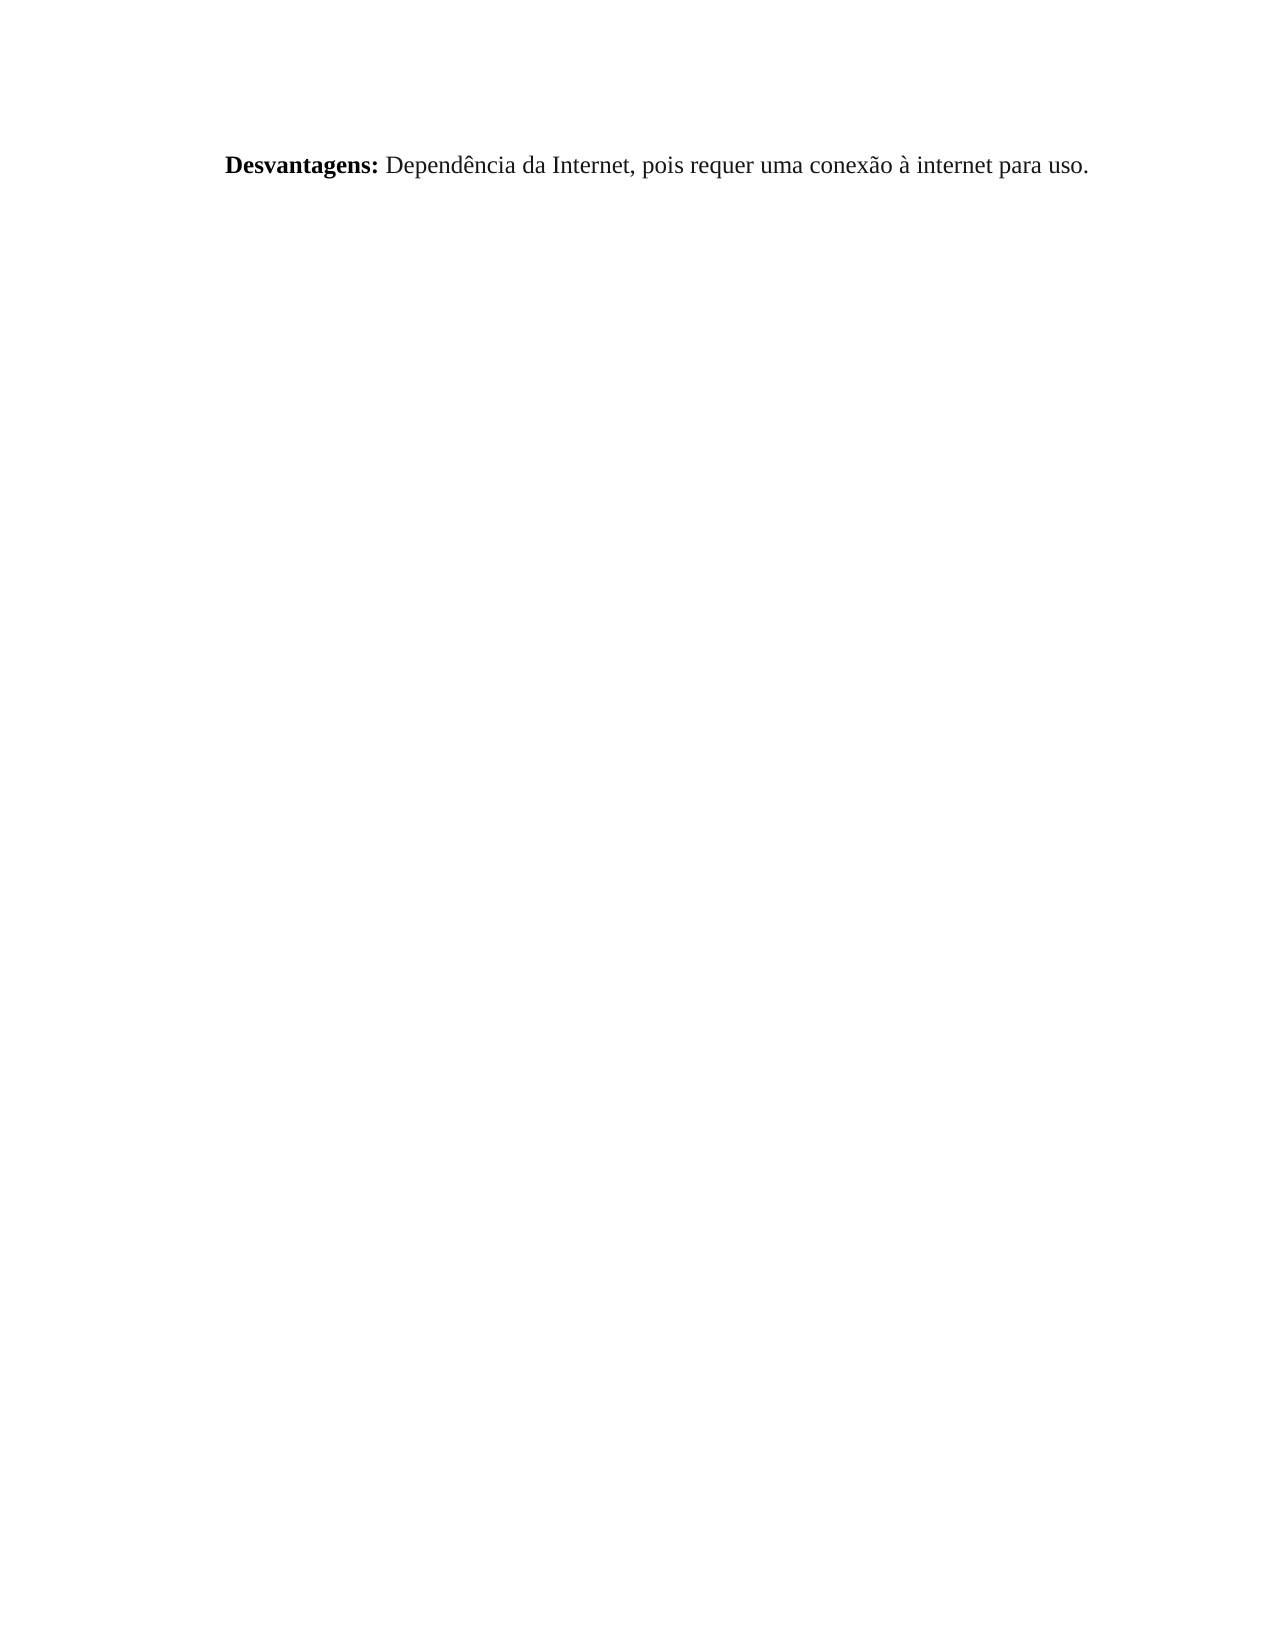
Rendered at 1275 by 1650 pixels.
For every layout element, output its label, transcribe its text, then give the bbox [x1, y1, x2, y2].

text Desvantagens: Dependência da Internet, pois requer uma conexão à internet para uso. [150, 150, 1125, 179]
